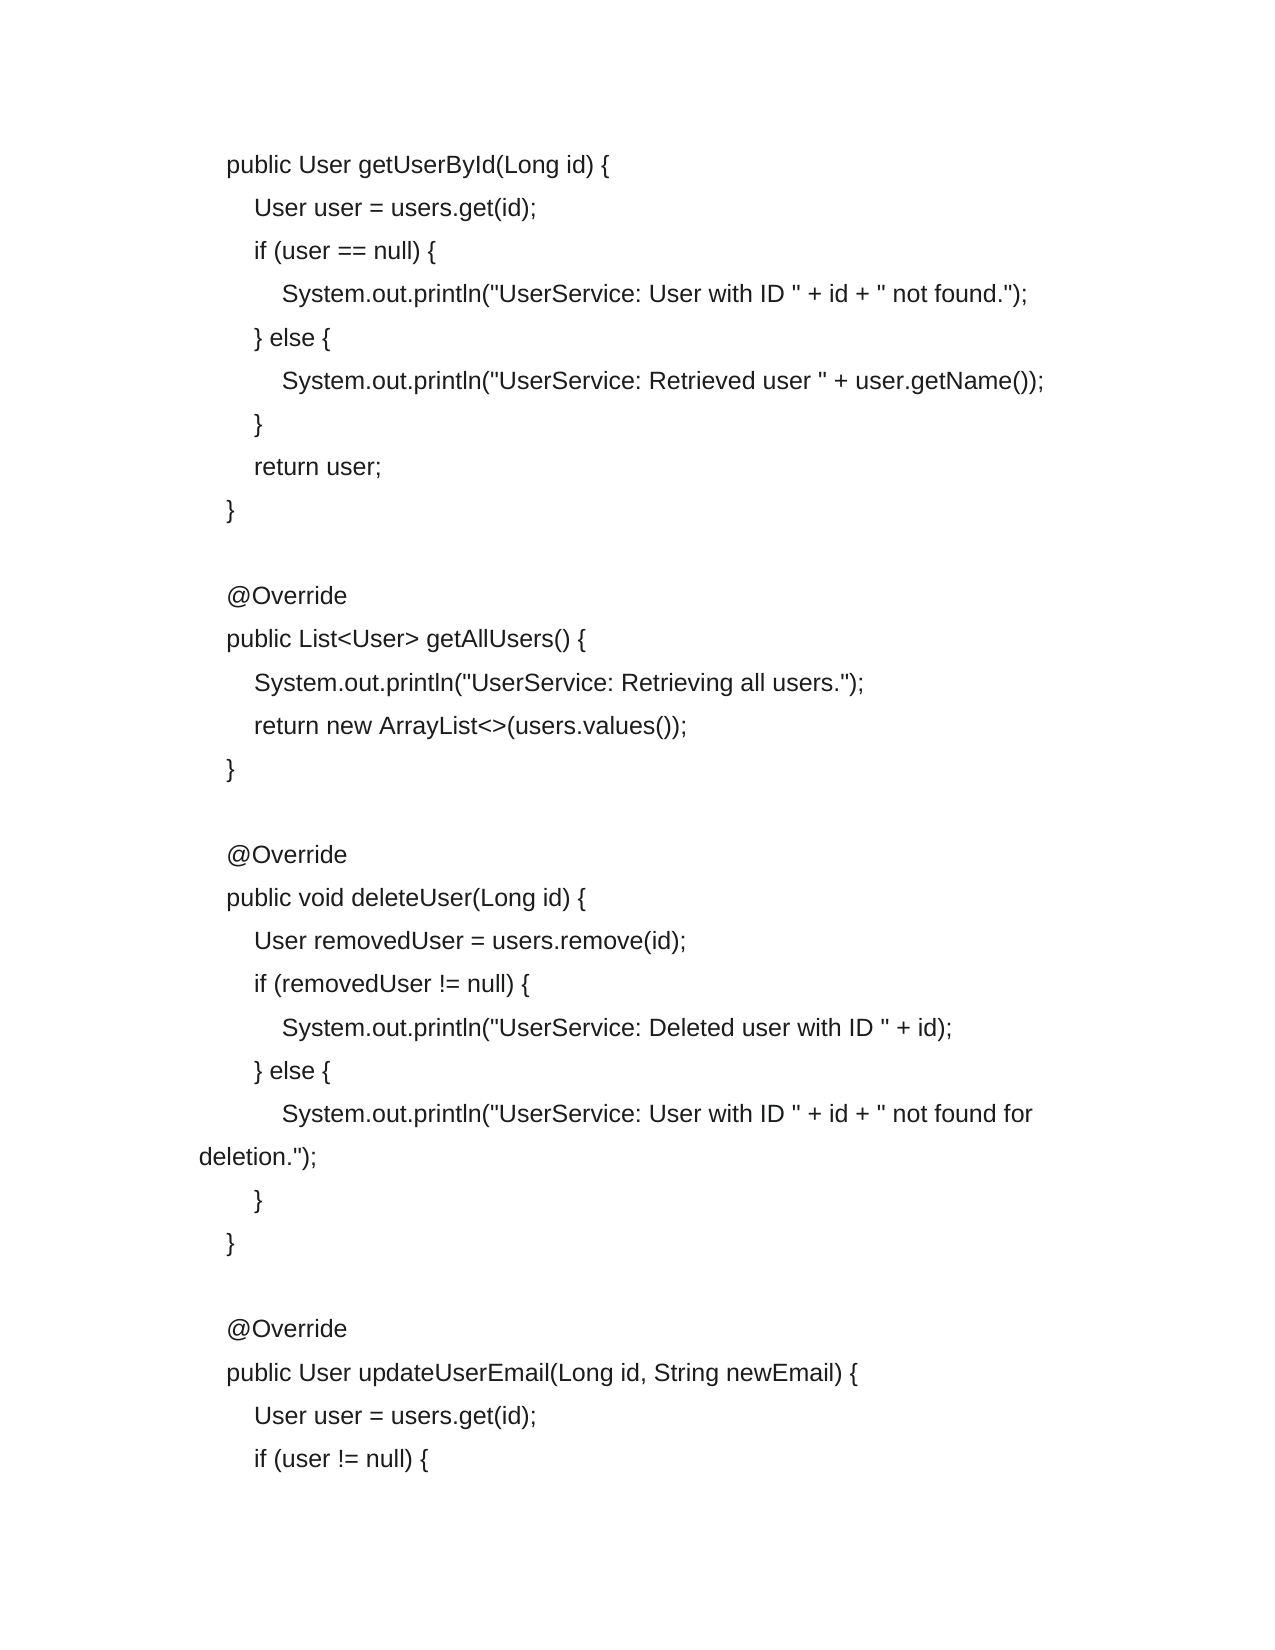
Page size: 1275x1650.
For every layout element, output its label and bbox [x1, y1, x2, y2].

list [161, 150, 1125, 1472]
